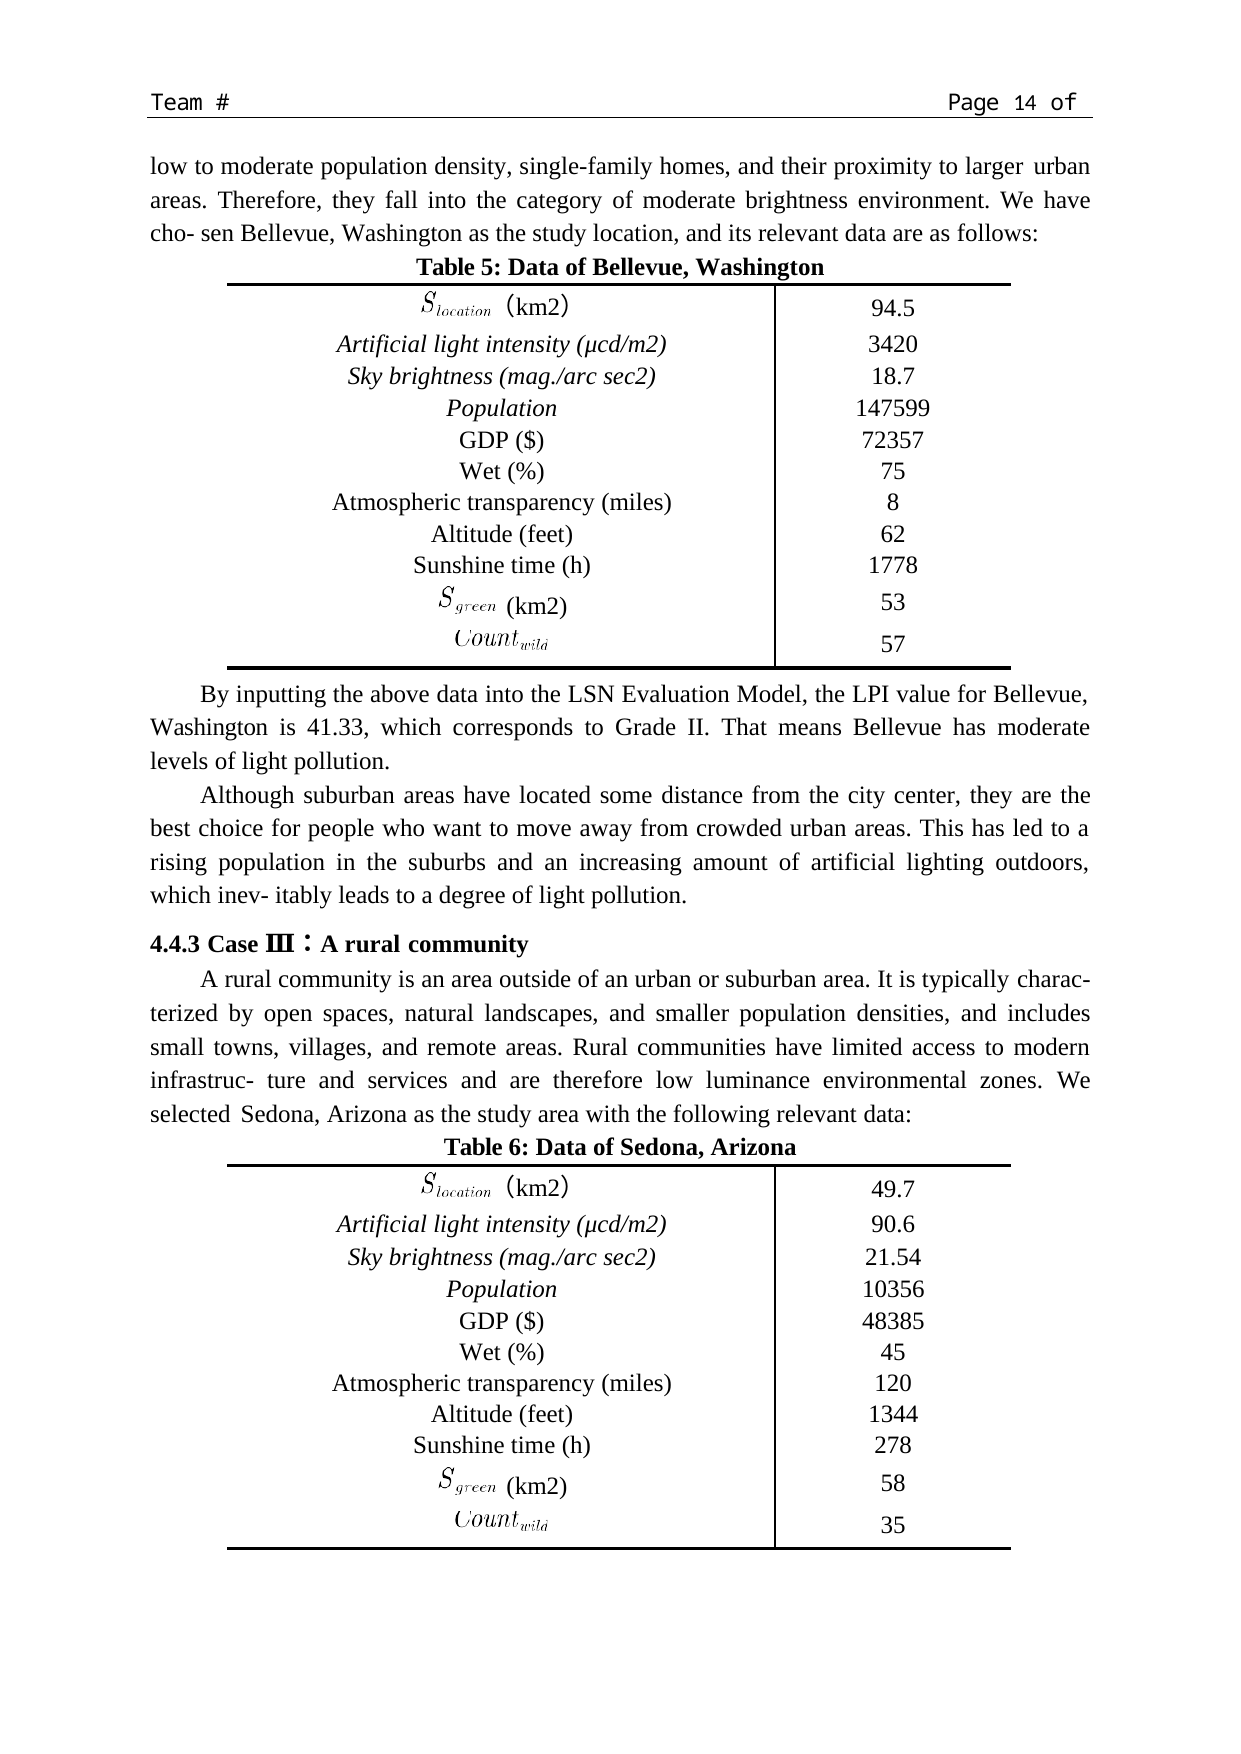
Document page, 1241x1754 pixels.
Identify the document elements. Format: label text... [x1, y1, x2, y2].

table_cell 10356 [776, 1274, 1011, 1306]
table_cell 147599 [776, 393, 1011, 425]
table_cell [227, 624, 774, 666]
table_cell Atmospheric transparency (miles) [227, 488, 774, 519]
text low to moderate population density, single-family homes, and their proximity to larger urban areas. Therefore, they fall into the category of moderate brightness environment. We have cho- sen Bellevue, Washington as the study location, and its relevant data are as follows: [150, 151, 1090, 247]
table_cell Artificial light intensity (μcd/m2) [227, 1207, 774, 1241]
table_cell 18.7 [776, 361, 1011, 393]
table_cell 45 [776, 1337, 1011, 1368]
table_cell 21.54 [776, 1241, 1011, 1274]
table_cell GDP ($) [227, 1306, 774, 1337]
table_cell 1344 [776, 1400, 1011, 1431]
picture [455, 630, 548, 650]
subtitle Table 5: Data of Bellevue, Washington [415, 252, 825, 281]
table_cell 62 [776, 519, 1011, 550]
table_cell 53 [776, 584, 1011, 624]
table_cell 278 [776, 1431, 1011, 1465]
subtitle Case Ⅲ：A rural community [150, 925, 1105, 959]
table_cell 8 [776, 488, 1011, 519]
table_cell Sky brightness (mag./arc sec2) [227, 1241, 774, 1274]
table_cell Wet (%) [227, 1337, 774, 1368]
table_cell 90.6 [776, 1207, 1011, 1241]
table_cell GDP ($) [227, 425, 774, 457]
table_header （km2） [227, 286, 774, 326]
table_cell (km2) [227, 1465, 774, 1505]
table_cell Sunshine time (h) [227, 550, 774, 584]
table_cell 120 [776, 1369, 1011, 1400]
table_cell Altitude (feet) [227, 1400, 774, 1431]
table_cell Wet (%) [227, 457, 774, 488]
picture [421, 1172, 491, 1197]
table_cell Artificial light intensity (μcd/m2) [227, 326, 774, 361]
table_cell Sky brightness (mag./arc sec2) [227, 361, 774, 393]
table_cell (km2) [227, 584, 774, 624]
table_cell Altitude (feet) [227, 519, 774, 550]
table_cell 58 [776, 1465, 1011, 1505]
table_cell Population [227, 1274, 774, 1306]
table_cell 57 [776, 624, 1011, 666]
text A rural community is an area outside of an urban or suburban area. It is typically charac- terized by open spaces, natural landscapes, and smaller population densities, and includes small towns, villages, and remote areas. Rural communities have limited access to modern infrastruc- ture and services and are therefore low luminance environmental zones. We selected Sedona, Arizona as the study area with the following relevant data: [150, 964, 1090, 1127]
table_header （km2） [227, 1167, 774, 1207]
table_cell 35 [776, 1505, 1011, 1547]
picture [438, 1467, 496, 1495]
text By inputting the above data into the LSN Evaluation Model, the LPI value for Bellevue, Washington is 41.33, which corresponds to Grade II. That means Bellevue has moderate levels of light pollution. [150, 679, 1090, 775]
picture [438, 586, 496, 614]
table_cell Atmospheric transparency (miles) [227, 1369, 774, 1400]
table_cell 48385 [776, 1306, 1011, 1337]
text Although suburban areas have located some distance from the city center, they are the best choice for people who want to move away from crowded urban areas. This has led to a rising population in the suburbs and an increasing amount of artificial lighting outdoors, which inev- itably leads to a degree of light pollution. [150, 780, 1091, 909]
picture [455, 1511, 548, 1531]
table_cell [227, 1505, 774, 1547]
table_cell 1778 [776, 550, 1011, 584]
picture [421, 291, 491, 316]
subtitle Table 6: Data of Sedona, Arizona [414, 1132, 825, 1161]
table_header 94.5 [776, 286, 1011, 326]
table_header 49.7 [776, 1167, 1011, 1207]
table_cell 3420 [776, 326, 1011, 361]
table_cell Population [227, 393, 774, 425]
table_cell 75 [776, 457, 1011, 488]
table_cell 72357 [776, 425, 1011, 457]
table_cell Sunshine time (h) [227, 1431, 774, 1465]
